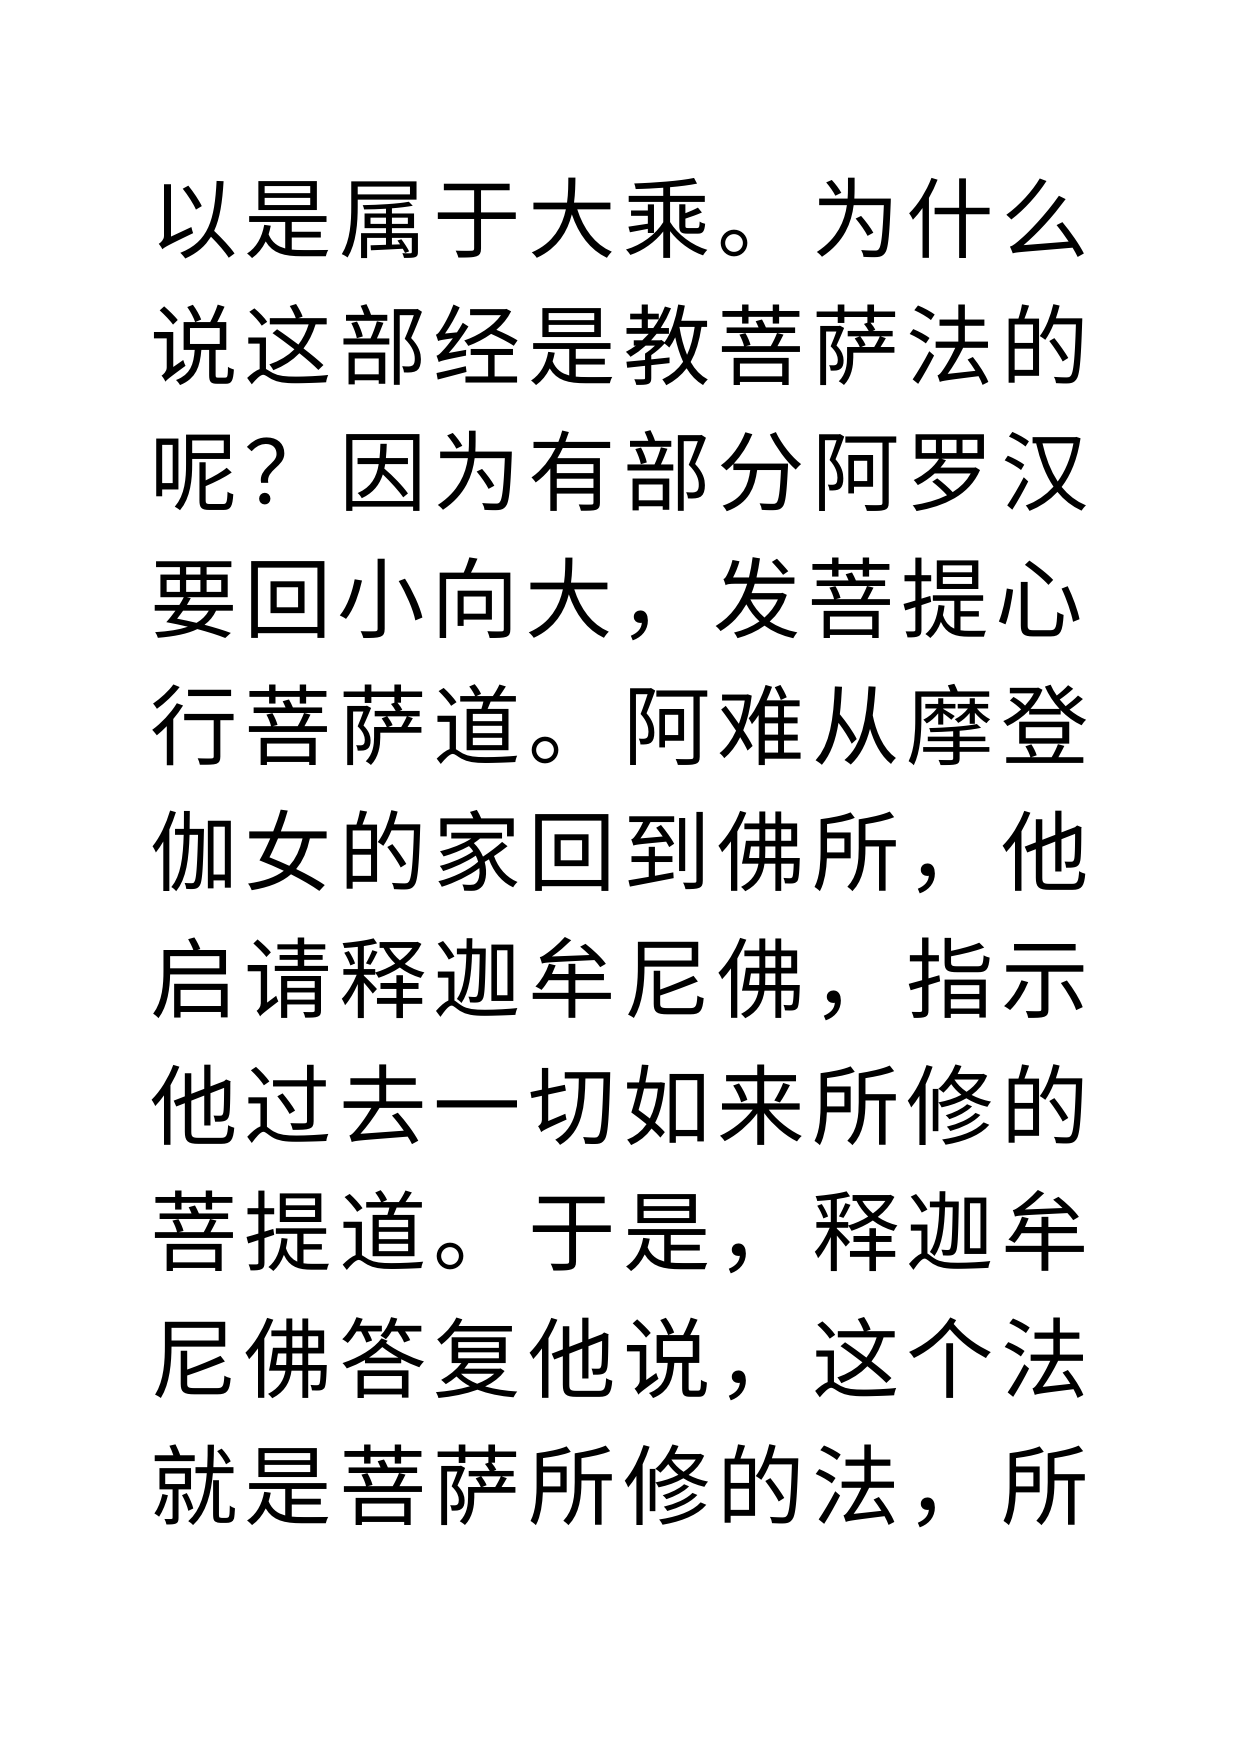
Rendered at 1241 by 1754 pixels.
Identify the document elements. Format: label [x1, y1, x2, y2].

text [150, 150, 1090, 1543]
